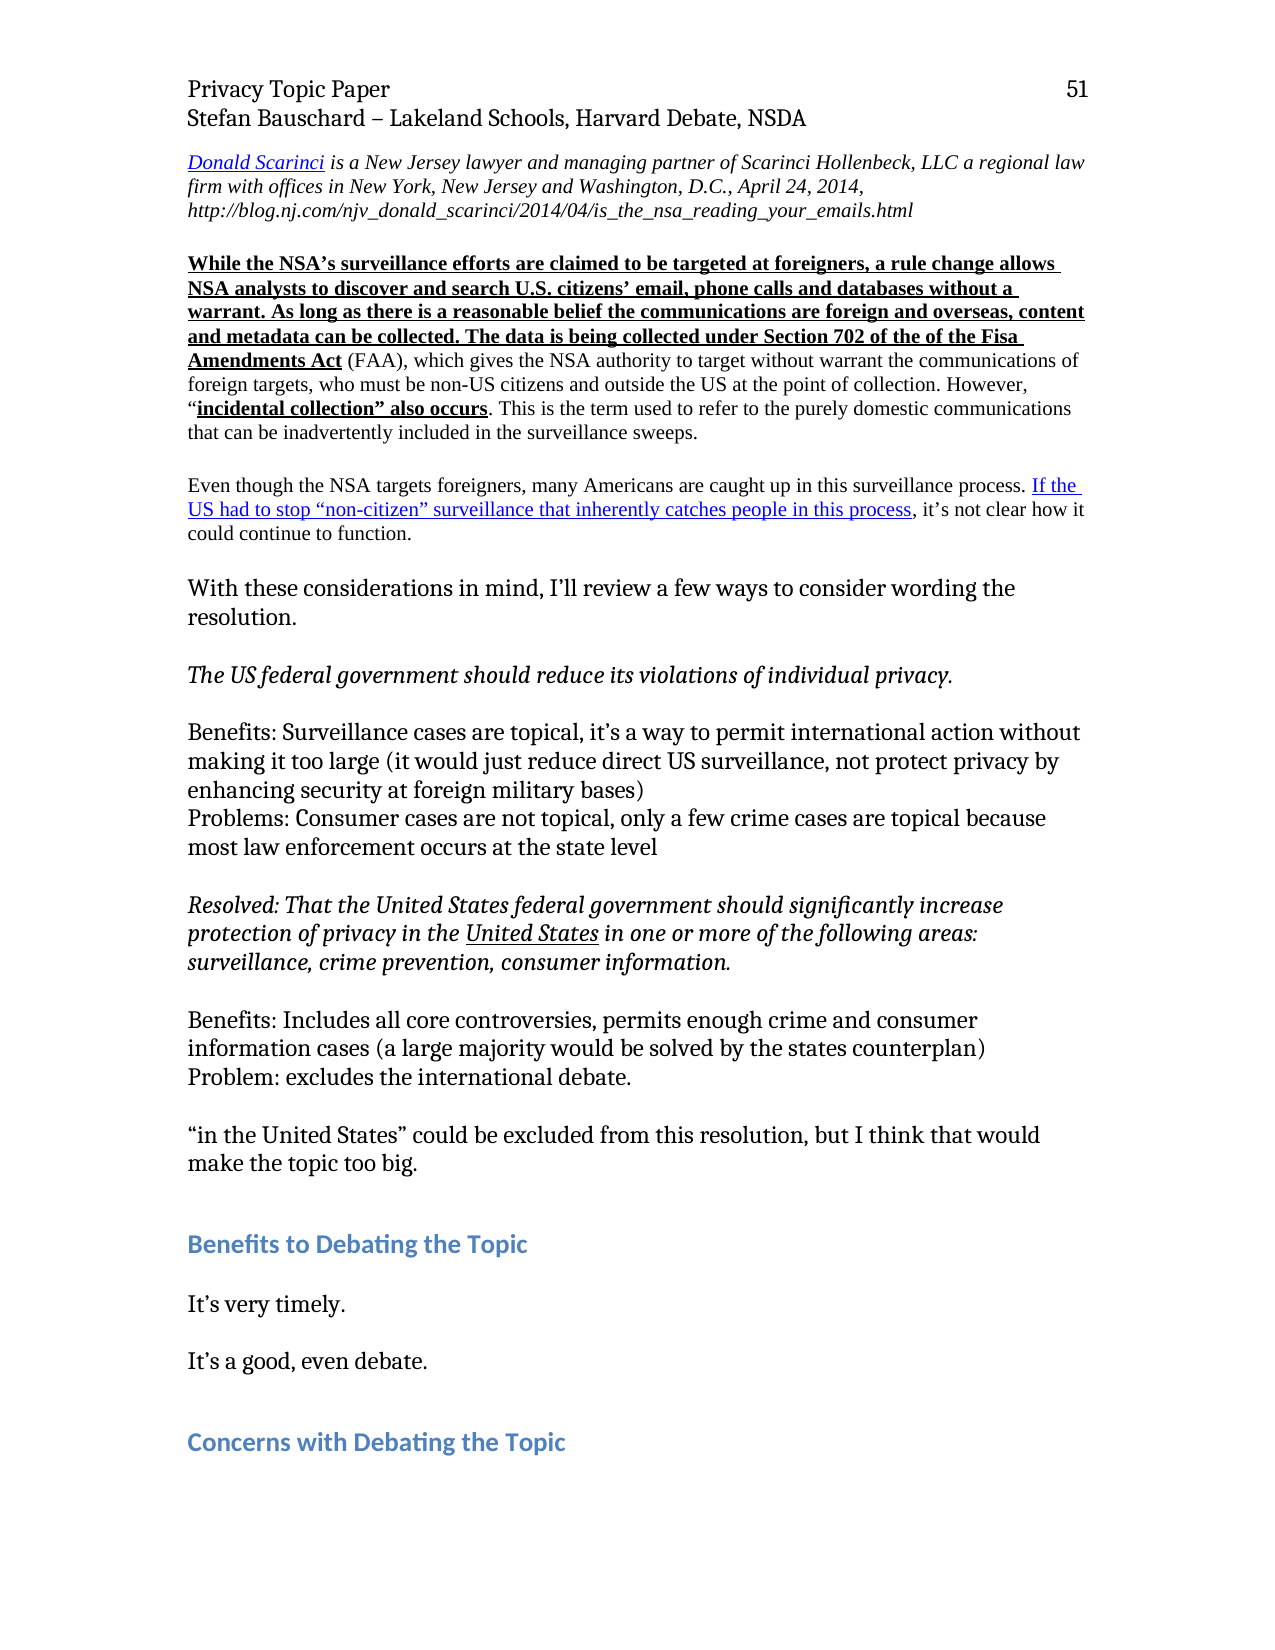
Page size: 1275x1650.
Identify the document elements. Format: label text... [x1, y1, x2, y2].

text “in the United States” could be excluded from this resolution, but I think that would make the topic too big. [187, 1121, 1087, 1178]
text It’s very timely. [187, 1289, 1087, 1318]
text Problems: Consumer cases are not topical, only a few crime cases are topical because most law enforcement occurs at the state level [187, 804, 1087, 862]
subtitle Benefits to Debating the Topic [187, 1228, 1087, 1261]
text Resolved: That the United States federal government should significantly increase protection of privacy in the United States in one or more of the following areas: surveillance, crime prevention, consumer information. [187, 891, 1087, 977]
text With these considerations in mind, I’ll review a few ways to consider wording the resolution. [187, 574, 1087, 632]
text While the NSA’s surveillance efforts are claimed to be targeted at foreigners, a rule change allows NSA analysts to discover and search U.S. citizens’ email, phone calls and databases without a warrant. As long as there is a reasonable belief the communications are foreign and overseas, content and metadata can be collected. The data is being collected under Section 702 of the of the Fisa Amendments Act (FAA), which gives the NSA authority to target without warrant the communications of foreign targets, who must be non-US citizens and outside the US at the point of collection. However, “incidental collection” also occurs. This is the term used to refer to the purely domestic communications that can be inadvertently included in the surveillance sweeps. [187, 251, 1087, 444]
text It’s a good, even debate. [187, 1347, 1087, 1376]
text Donald Scarinci is a New Jersey lawyer and managing partner of Scarinci Hollenbeck, LLC a regional law firm with offices in New York, New Jersey and Washington, D.C., April 24, 2014, http://blog.nj.com/njv_donald_scarinci/2014/04/is_the_nsa_reading_your_emails.html [187, 150, 1087, 222]
text Even though the NSA targets foreigners, many Americans are caught up in this surveillance process. If the US had to stop “non-citizen” surveillance that inherently catches people in this process, it’s not clear how it could continue to function. [187, 473, 1087, 545]
text The US federal government should reduce its violations of individual privacy. [187, 661, 1087, 689]
subtitle Concerns with Debating the Topic [187, 1425, 1087, 1458]
text Benefits: Includes all core controversies, permits enough crime and consumer information cases (a large majority would be solved by the states counterplan) [187, 1006, 1087, 1063]
text Benefits: Surveillance cases are topical, it’s a way to permit international action without making it too large (it would just reduce direct US surveillance, not protect privacy by enhancing security at foreign military bases) [187, 718, 1087, 804]
text Problem: excludes the international debate. [187, 1063, 1087, 1092]
